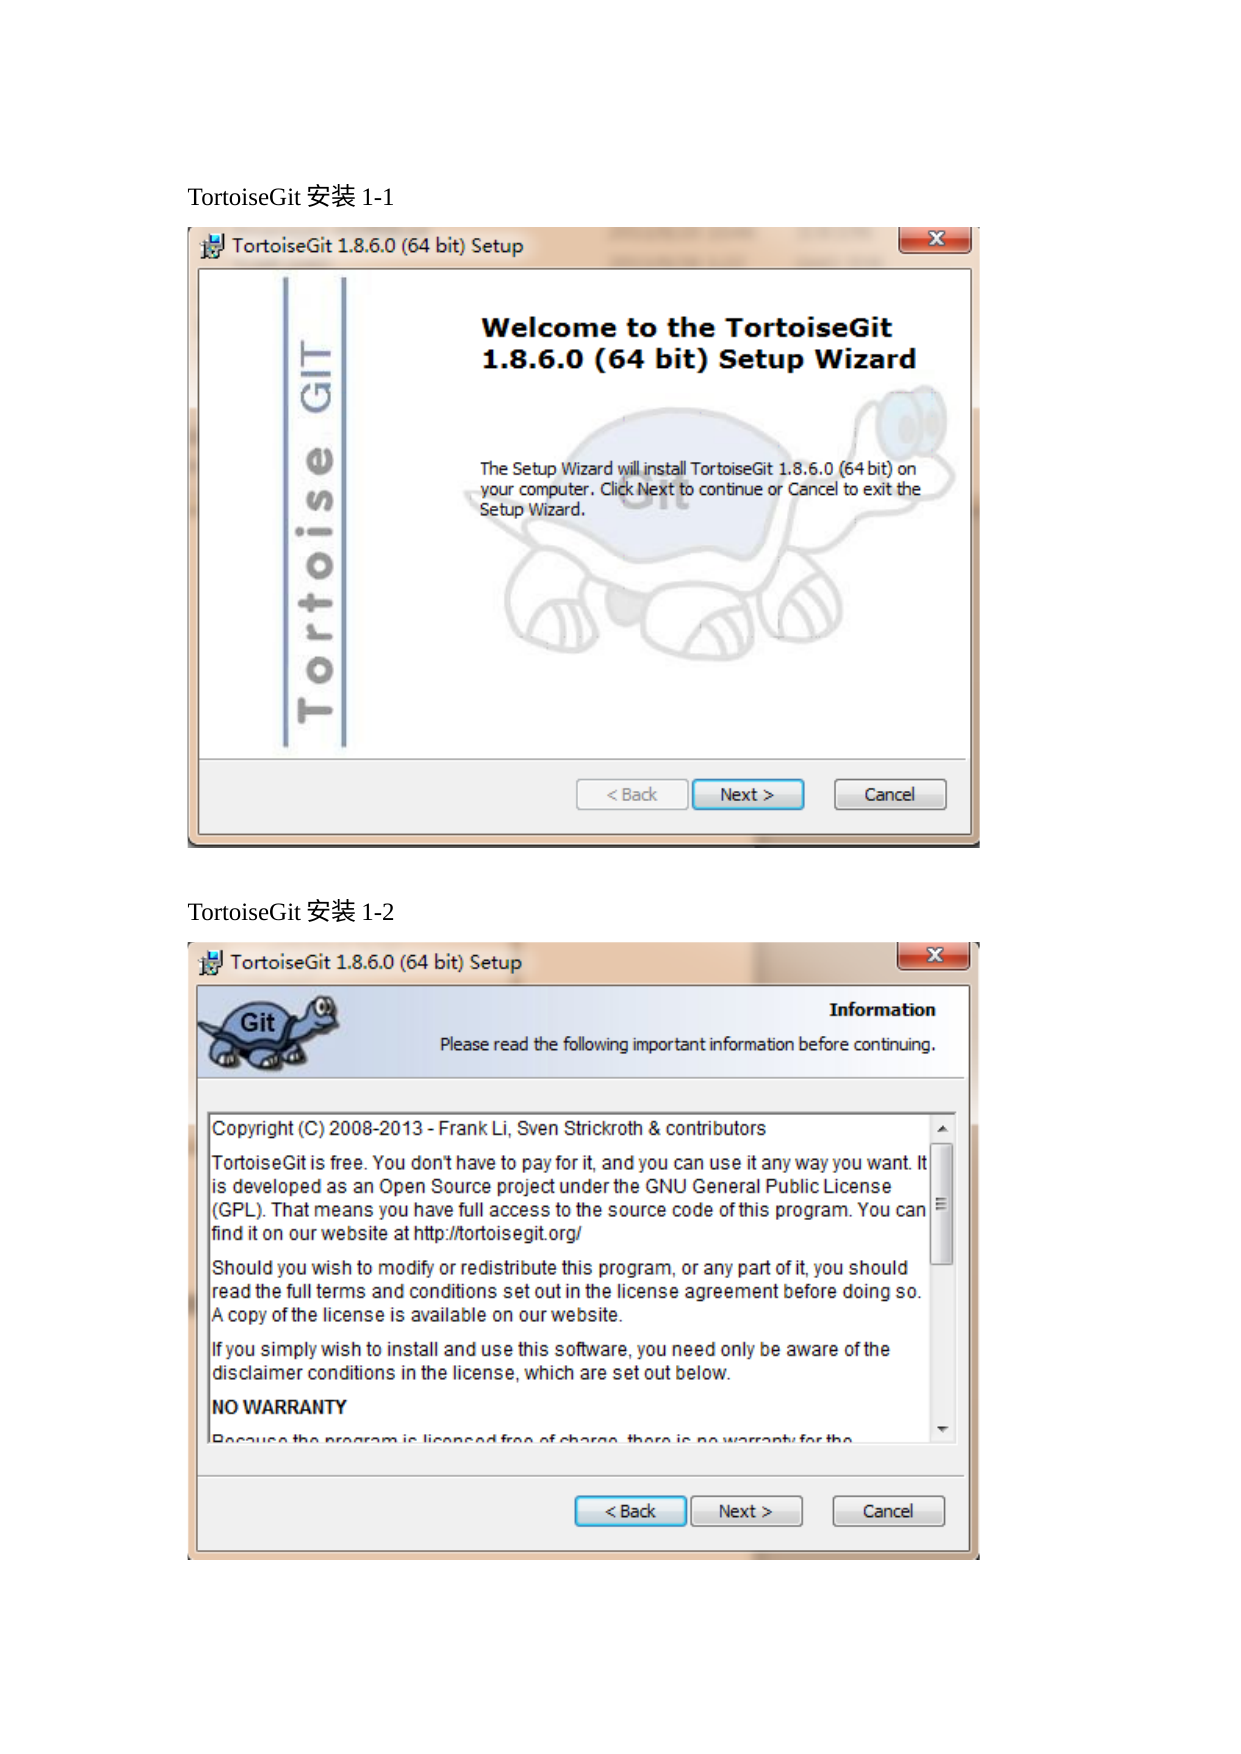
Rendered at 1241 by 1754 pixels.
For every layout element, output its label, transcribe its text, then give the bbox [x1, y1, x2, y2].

text TortoiseGit安装1-1 [187, 162, 1053, 227]
picture [187, 942, 980, 1560]
picture [187, 227, 980, 848]
text TortoiseGit安装1-2 [187, 877, 1053, 942]
